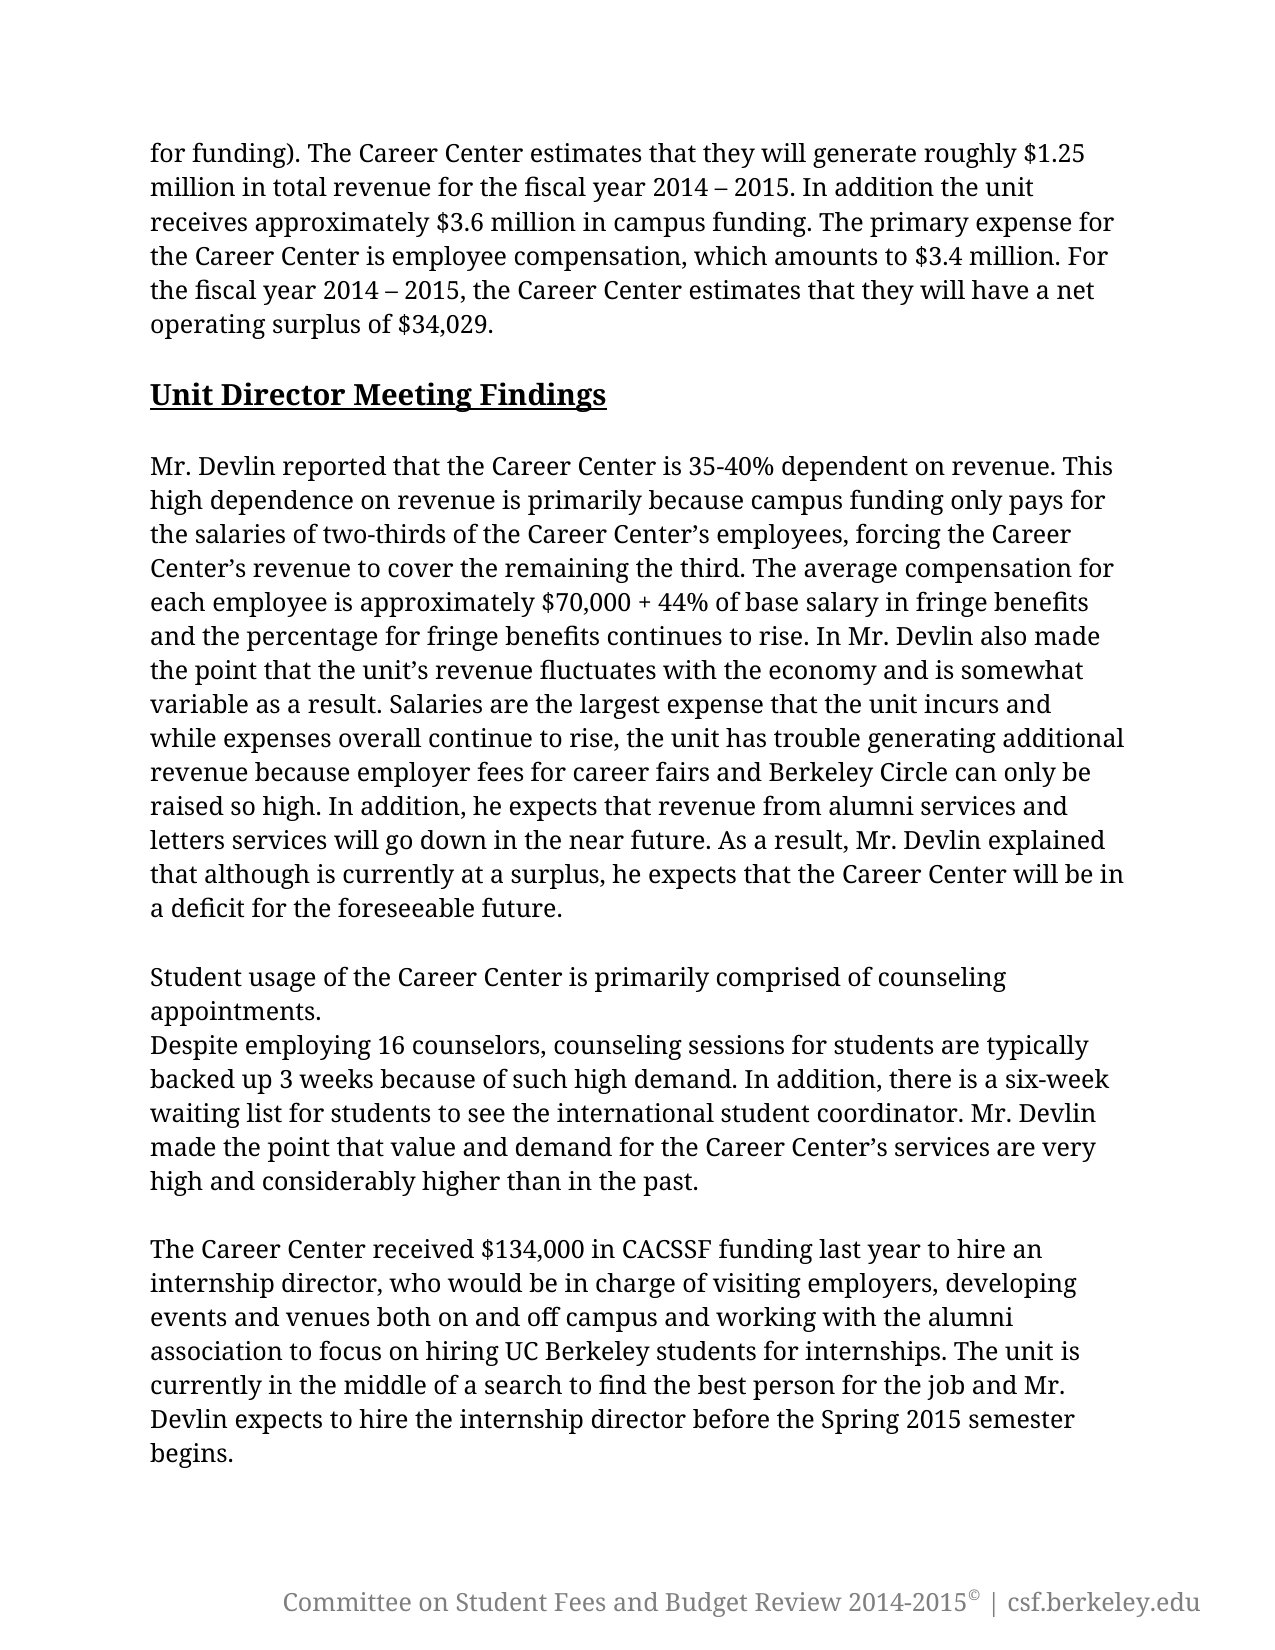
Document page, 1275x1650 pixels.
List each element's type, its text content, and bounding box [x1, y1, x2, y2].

text Despite employing 16 counselors, counseling sessions for students are typically backed up 3 weeks because of such high demand. In addition, there is a six-week waiting list for students to see the international student coordinator. Mr. Devlin made the point that value and demand for the Career Center’s services are very high and considerably higher than in the past. [150, 1027, 1125, 1198]
text Student usage of the Career Center is primarily comprised of counseling appointments. [150, 959, 1125, 1027]
text The Career Center received $134,000 in CACSSF funding last year to hire an internship director, who would be in charge of visiting employers, developing events and venues both on and off campus and working with the alumni association to focus on hiring UC Berkeley students for internships. The unit is currently in the middle of a search to find the best person for the job and Mr. Devlin expects to hire the internship director before the Spring 2015 semester begins. [150, 1232, 1125, 1470]
text Mr. Devlin reported that the Career Center is 35-40% dependent on revenue. This high dependence on revenue is primarily because campus funding only pays for the salaries of two-thirds of the Career Center’s employees, forcing the Career Center’s revenue to cover the remaining the third. The average compensation for each employee is approximately $70,000 + 44% of base salary in fringe benefits and the percentage for fringe benefits continues to rise. In Mr. Devlin also made the point that the unit’s revenue fluctuates with the economy and is somewhat variable as a result. Salaries are the largest expense that the unit incurs and while expenses overall continue to rise, the unit has trouble generating additional revenue because employer fees for career fairs and Berkeley Circle can only be raised so high. In addition, he expects that revenue from alumni services and letters services will go down in the near future. As a result, Mr. Devlin explained that although is currently at a surplus, he expects that the Career Center will be in a deficit for the foreseeable future. [150, 448, 1125, 925]
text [150, 136, 1125, 340]
text Unit Director Meeting Findings [150, 374, 1125, 414]
